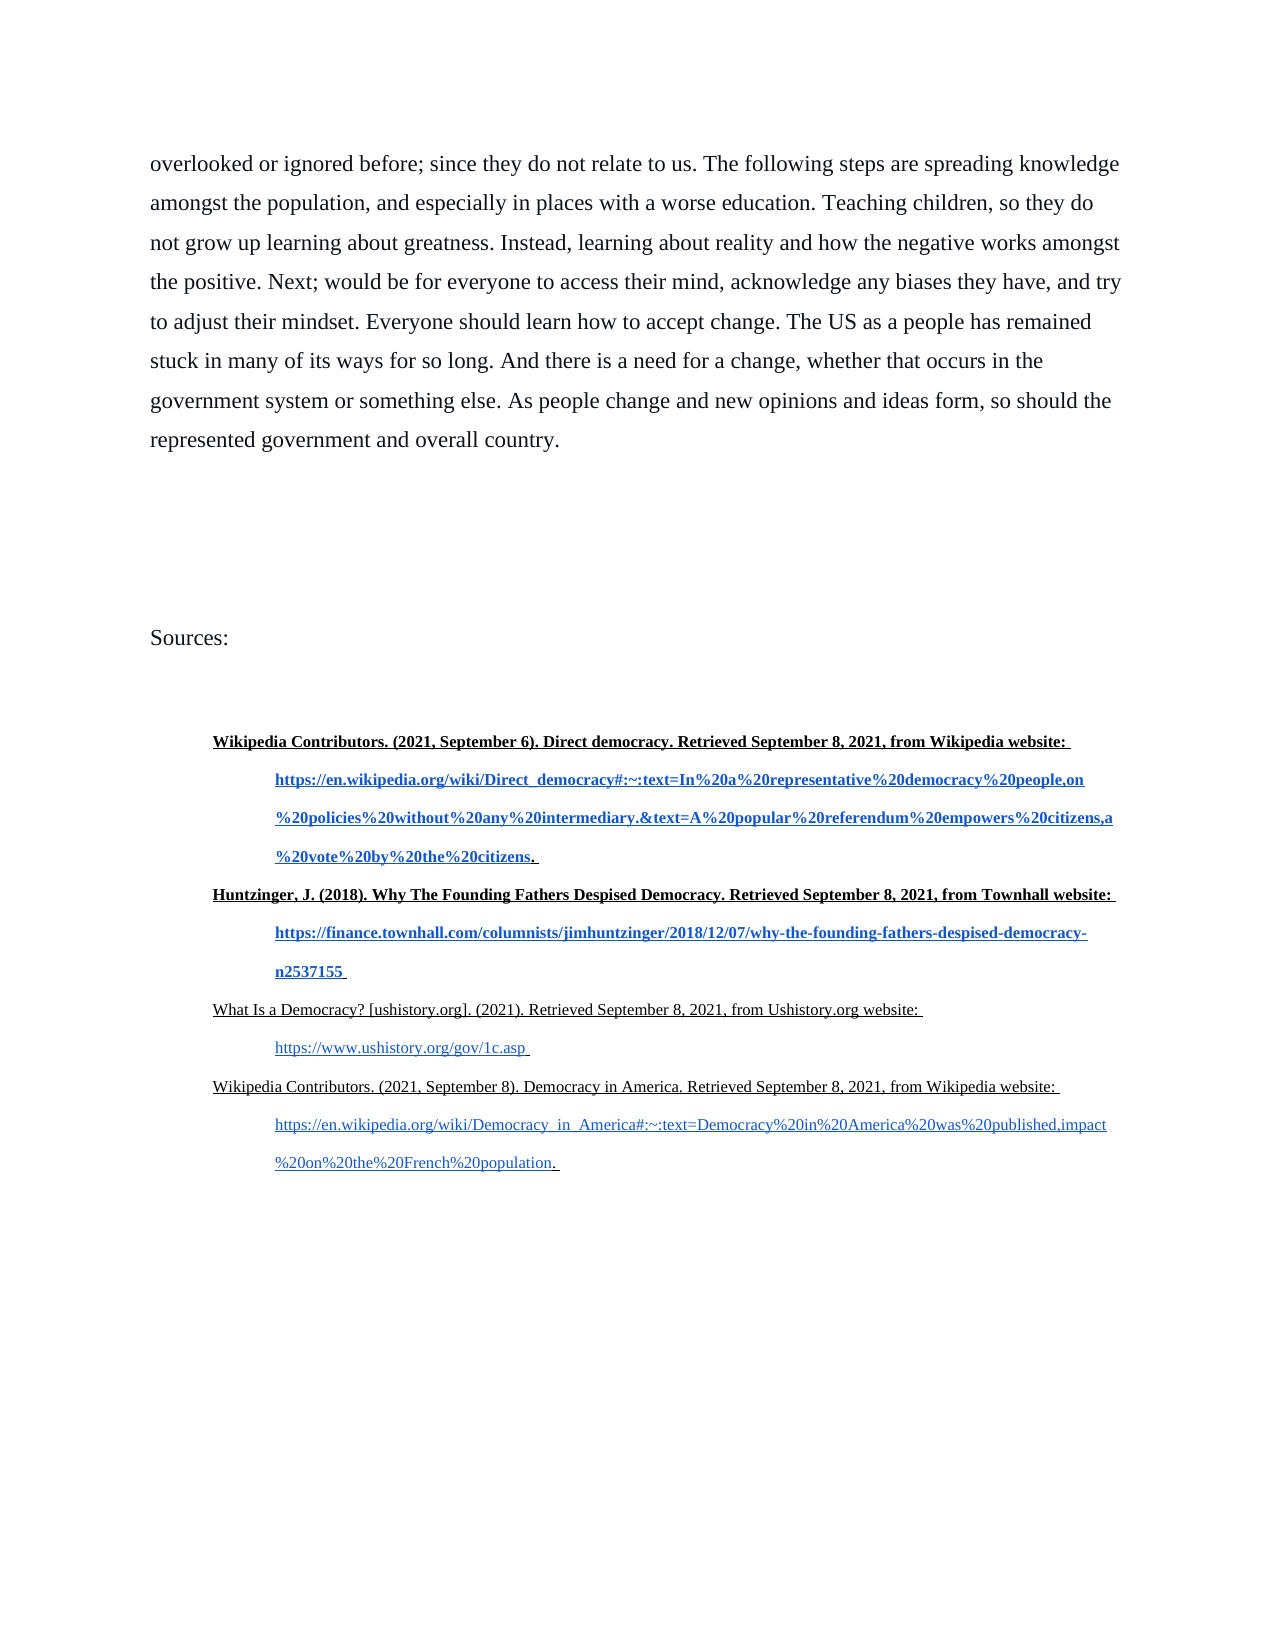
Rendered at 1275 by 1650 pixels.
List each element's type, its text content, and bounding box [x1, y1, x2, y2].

text What Is a Democracy? [ushistory.org]. (2021). Retrieved September 8, 2021, from Ushistory.org website: https://www.ushistory.org/gov/1c.asp [212, 1000, 1125, 1057]
text Huntzinger, J. (2018). Why The Founding Fathers Despised Democracy. Retrieved September 8, 2021, from Townhall website: https://finance.townhall.com/columnists/jimhuntzinger/2018/12/07/why-the-founding-fathers-despised-democracy-n2537155 [212, 885, 1125, 981]
text Wikipedia Contributors. (2021, September 8). Democracy in America. Retrieved September 8, 2021, from Wikipedia website: https://en.wikipedia.org/wiki/Democracy_in_America#:~:text=Democracy%20in%20America%20was%20published,impact%20on%20the%20French%20population. [212, 1076, 1125, 1172]
text Wikipedia Contributors. (2021, September 6). Direct democracy. Retrieved September 8, 2021, from Wikipedia website: https://en.wikipedia.org/wiki/Direct_democracy#:~:text=In%20a%20representative%20democracy%20people,on%20policies%20without%20any%20intermediary.&text=A%20popular%20referendum%20empowers%20citizens,a%20vote%20by%20the%20citizens. [212, 731, 1125, 866]
text Sources: [150, 624, 1125, 650]
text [150, 150, 1125, 453]
